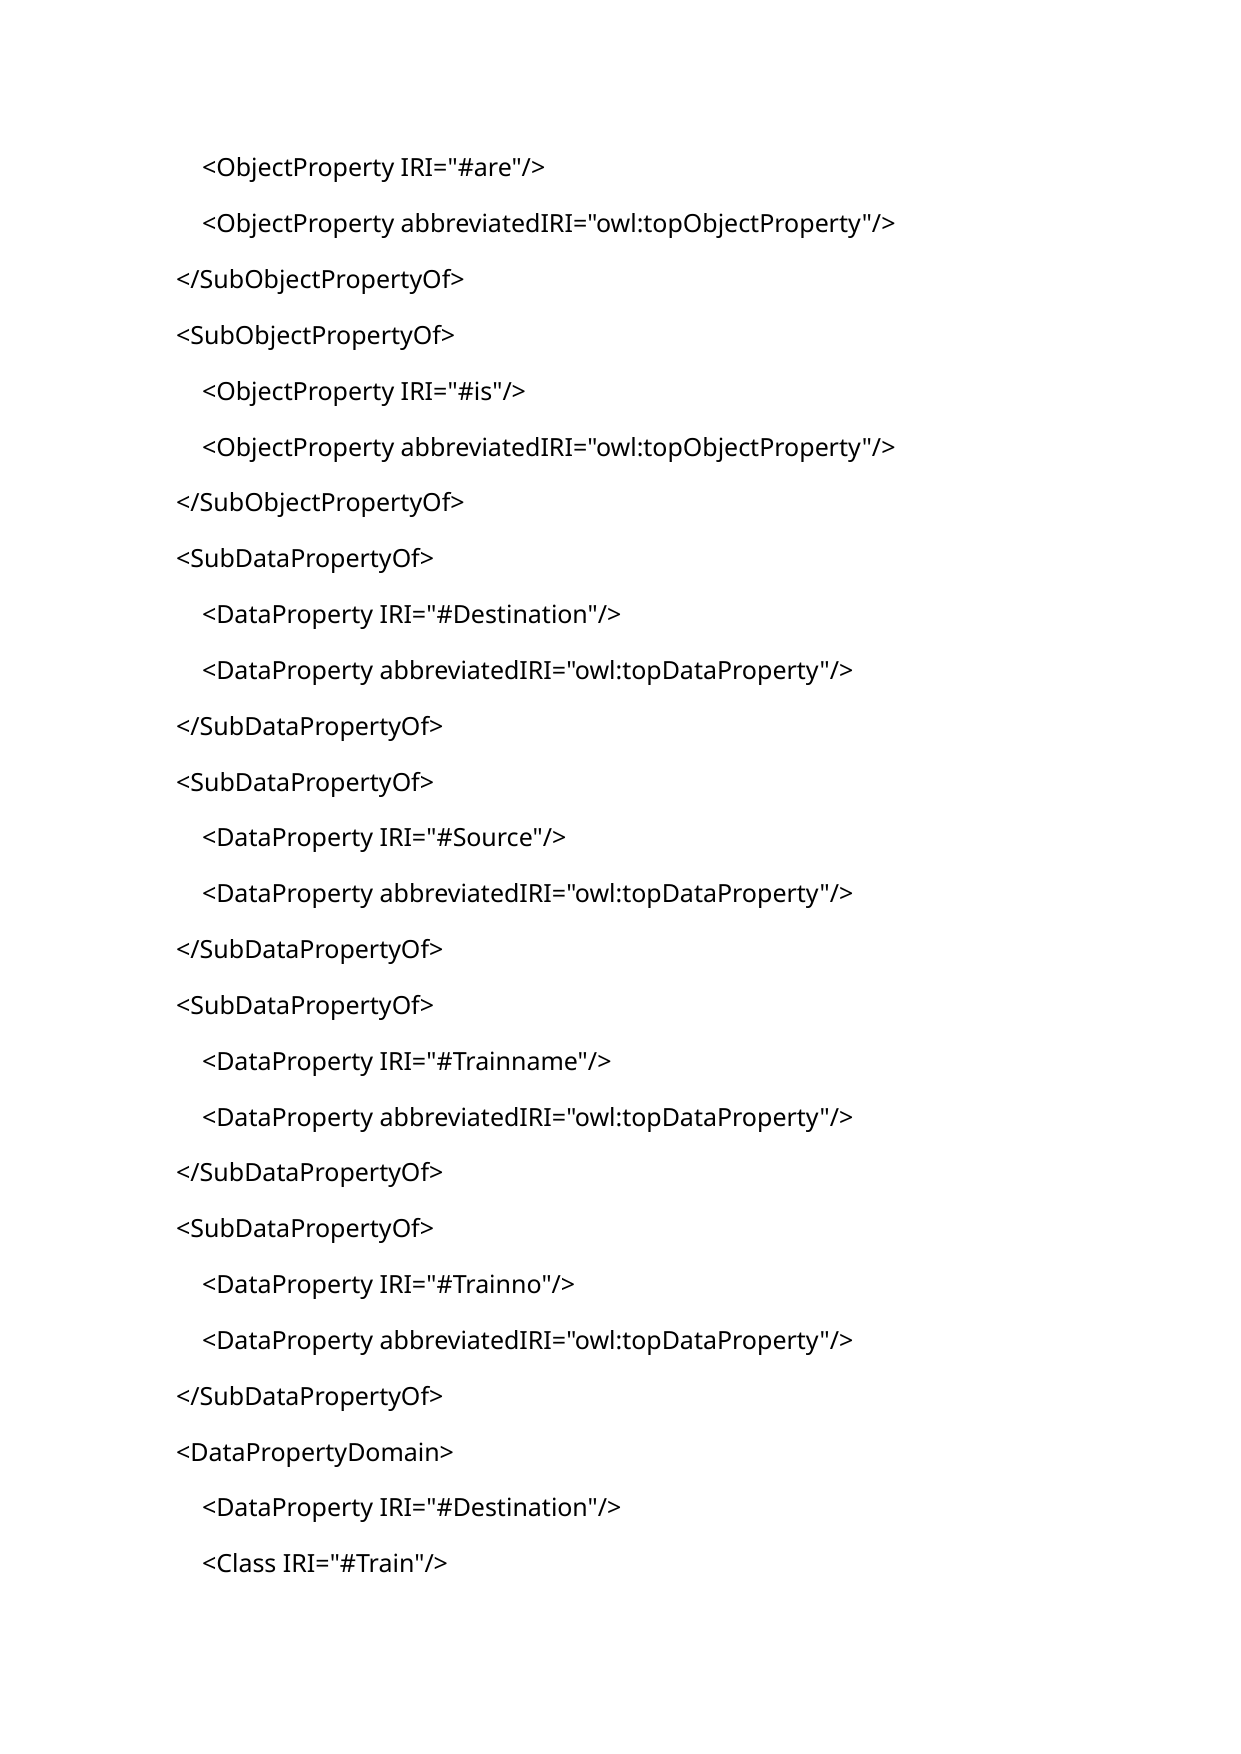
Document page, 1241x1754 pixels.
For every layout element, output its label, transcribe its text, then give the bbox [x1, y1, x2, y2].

text <DataProperty abbreviatedIRI="owl:topDataProperty"/> [150, 1322, 1090, 1357]
text <DataProperty abbreviatedIRI="owl:topDataProperty"/> [150, 876, 1090, 910]
text </SubDataPropertyOf> [150, 1155, 1090, 1189]
text <DataProperty IRI="#Trainno"/> [150, 1267, 1090, 1301]
text <SubDataPropertyOf> [150, 764, 1090, 798]
text <DataProperty IRI="#Trainname"/> [150, 1043, 1090, 1077]
text <SubObjectPropertyOf> [150, 317, 1090, 352]
text <ObjectProperty IRI="#is"/> [150, 373, 1090, 407]
text </SubDataPropertyOf> [150, 708, 1090, 742]
text </SubDataPropertyOf> [150, 932, 1090, 966]
text <DataProperty IRI="#Destination"/> [150, 597, 1090, 631]
text <ObjectProperty IRI="#are"/> [150, 150, 1090, 184]
text </SubObjectPropertyOf> [150, 262, 1090, 296]
text </SubObjectPropertyOf> [150, 485, 1090, 519]
text <DataPropertyDomain> [150, 1434, 1090, 1468]
text <Class IRI="#Train"/> [150, 1546, 1090, 1580]
text <SubDataPropertyOf> [150, 541, 1090, 575]
text </SubDataPropertyOf> [150, 1378, 1090, 1412]
text <SubDataPropertyOf> [150, 1211, 1090, 1245]
text <DataProperty abbreviatedIRI="owl:topDataProperty"/> [150, 1099, 1090, 1133]
text <ObjectProperty abbreviatedIRI="owl:topObjectProperty"/> [150, 429, 1090, 463]
text <DataProperty abbreviatedIRI="owl:topDataProperty"/> [150, 652, 1090, 687]
text <SubDataPropertyOf> [150, 987, 1090, 1022]
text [150, 206, 1090, 240]
text <DataProperty IRI="#Source"/> [150, 820, 1090, 854]
text <DataProperty IRI="#Destination"/> [150, 1490, 1090, 1524]
